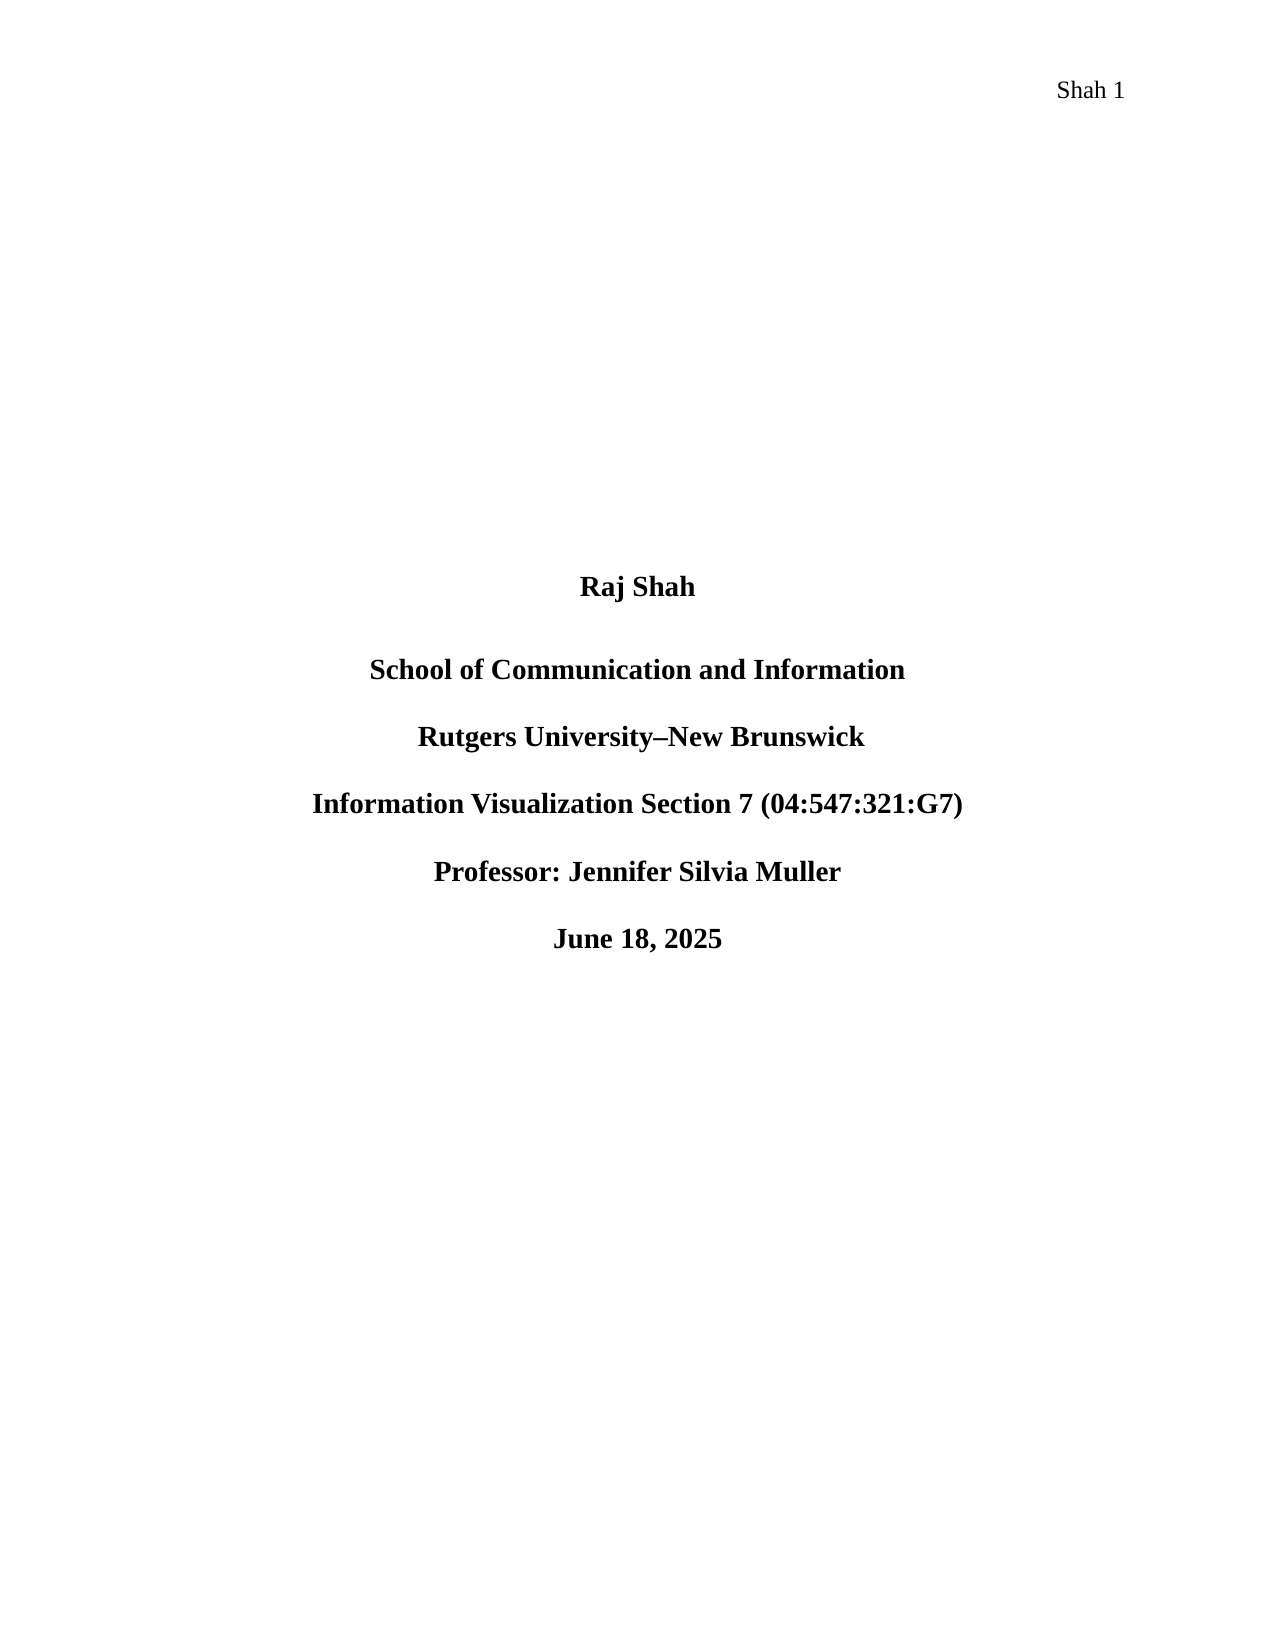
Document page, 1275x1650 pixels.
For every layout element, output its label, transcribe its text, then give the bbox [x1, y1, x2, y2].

text Raj Shah [150, 569, 1125, 602]
text School of Communication and Information Rutgers University–New Brunswick Information Visualization Section 7 (04:547:321:G7) Professor: Jennifer Silvia Muller June 18, 2025 [150, 652, 1125, 954]
